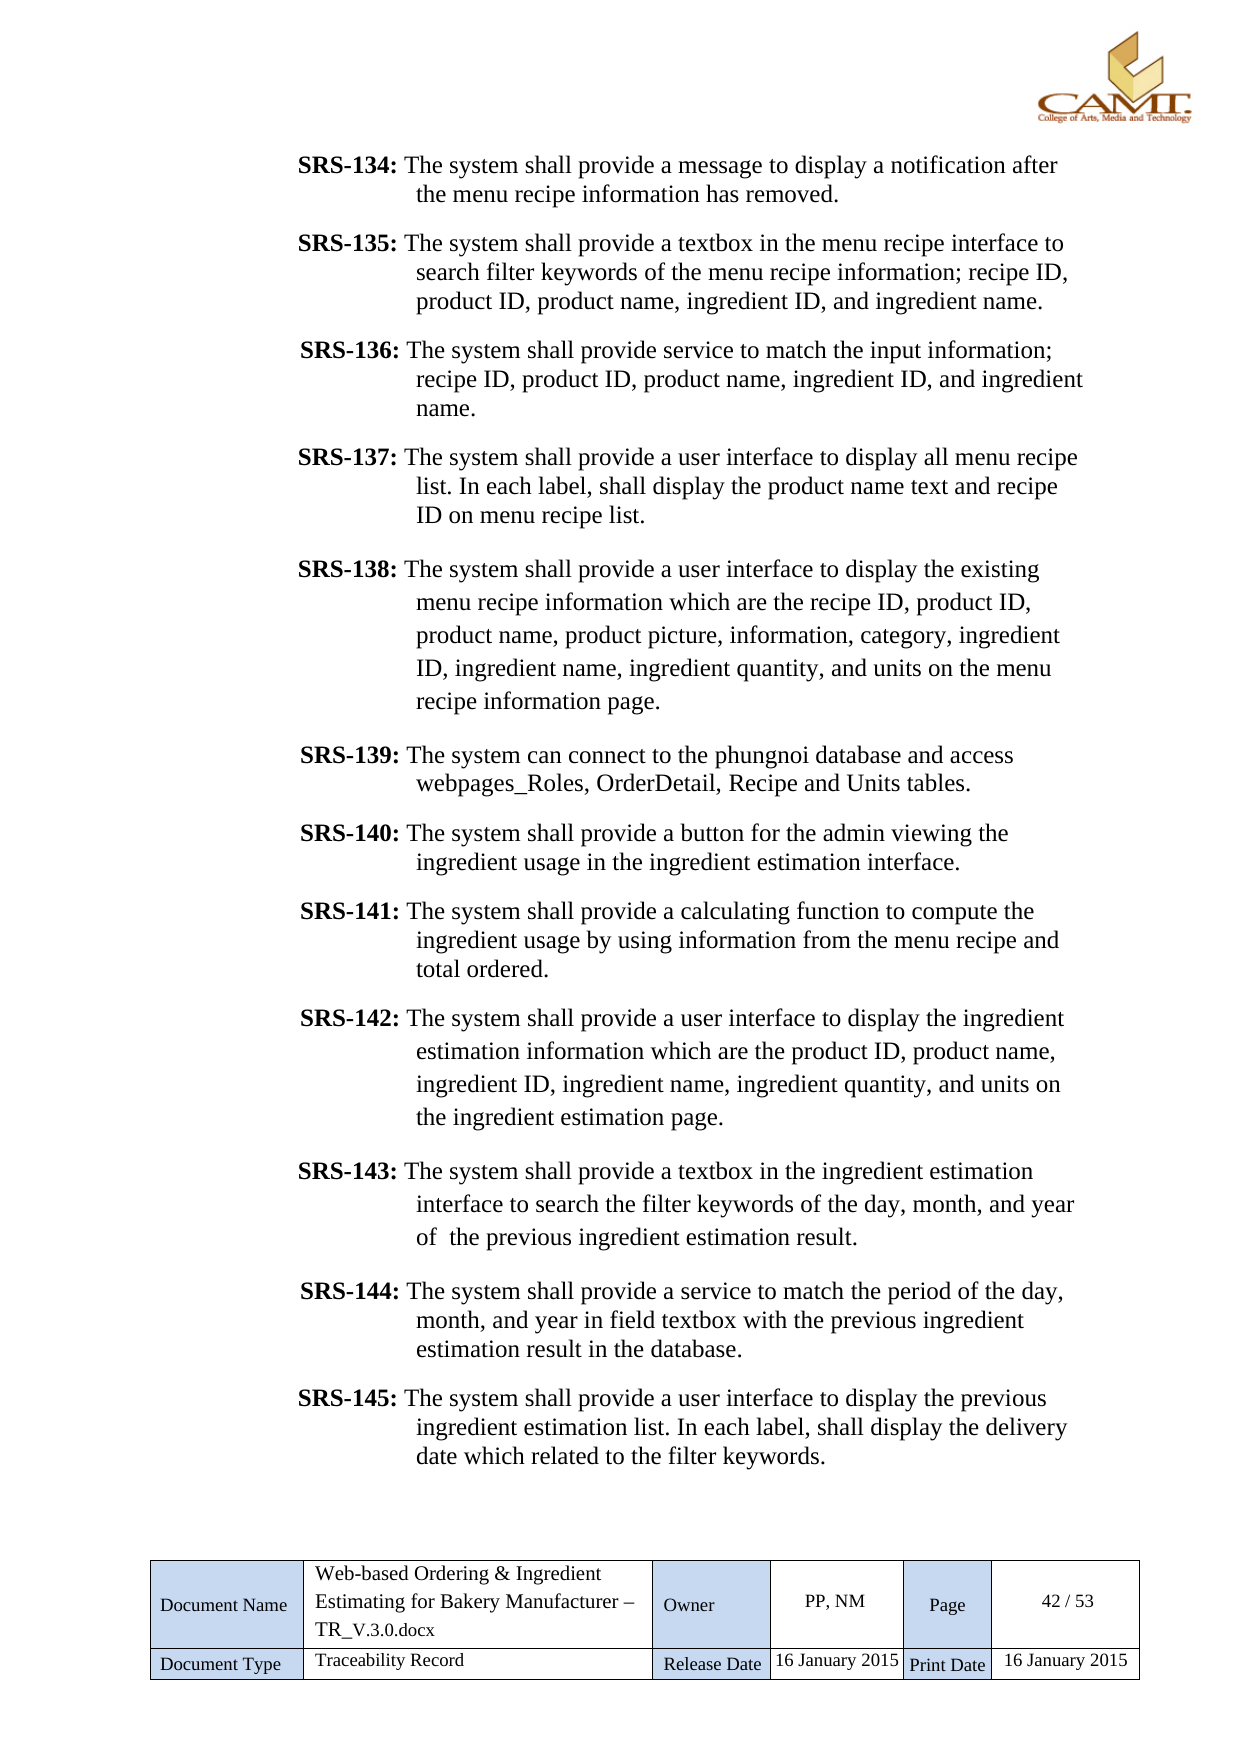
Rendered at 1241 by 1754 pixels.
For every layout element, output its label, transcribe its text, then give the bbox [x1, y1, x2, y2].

text SRS-145: The system shall provide a user interface to display the previous ingredient estimation list. In each label, shall display the delivery date which related to the filter keywords. [298, 1383, 1090, 1469]
text SRS-144: The system shall provide a service to match the period of the day, month, and year in field textbox with the previous ingredient estimation result in the database. [300, 1276, 1090, 1362]
list SRS-138: The system shall provide a user interface to display the existing menu recipe information which are the recipe ID, product ID, product name, product picture, information, category, ingredient ID, ingredient name, ingredient quantity, and units on the menu recipe information page. [298, 554, 1090, 714]
list SRS-142: The system shall provide a user interface to display the ingredient estimation information which are the product ID, product name, ingredient ID, ingredient name, ingredient quantity, and units on the ingredient estimation page. [300, 1003, 1090, 1131]
text SRS-137: The system shall provide a user interface to display all menu recipe list. In each label, shall display the product name text and recipe ID on menu recipe list. [298, 442, 1090, 529]
picture [1029, 25, 1196, 125]
text SRS-140: The system shall provide a button for the admin viewing the ingredient usage in the ingredient estimation interface. [300, 818, 1090, 876]
text SRS-139: The system can connect to the phungnoi database and access webpages_Roles, OrderDetail, Recipe and Units tables. [300, 740, 1090, 797]
text SRS-135: The system shall provide a textbox in the menu recipe interface to search filter keywords of the menu recipe information; recipe ID, product ID, product name, ingredient ID, and ingredient name. [298, 228, 1090, 314]
text SRS-143: The system shall provide a textbox in the ingredient estimation interface to search the filter keywords of the day, month, and year of the previous ingredient estimation result. [298, 1156, 1090, 1251]
text SRS-141: The system shall provide a calculating function to compute the ingredient usage by using information from the menu recipe and total ordered. [300, 896, 1090, 983]
text SRS-136: The system shall provide service to match the input information; recipe ID, product ID, product name, ingredient ID, and ingredient name. [300, 335, 1090, 422]
text SRS-134: The system shall provide a message to display a notification after the menu recipe information has removed. [298, 150, 1090, 207]
